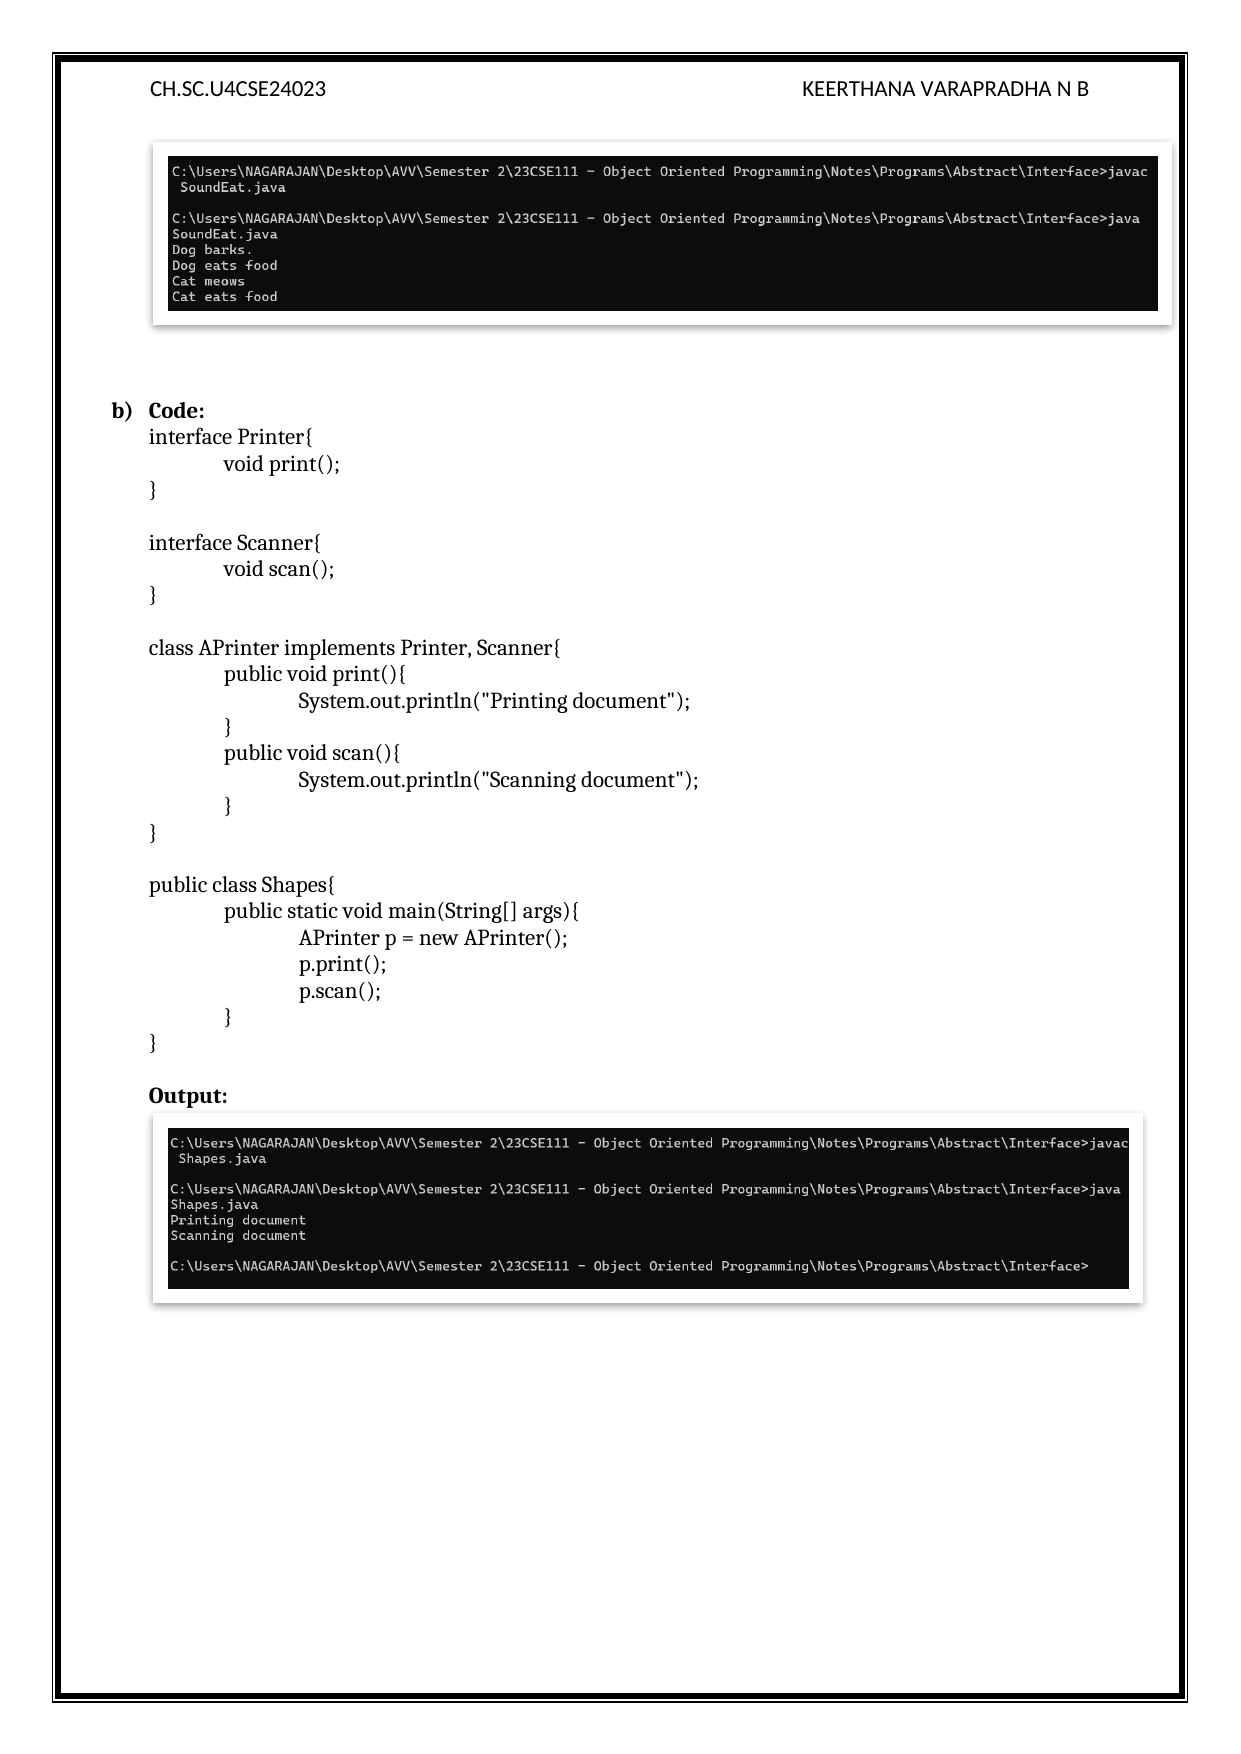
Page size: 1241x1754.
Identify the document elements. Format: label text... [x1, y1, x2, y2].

text Output: [149, 1083, 1152, 1109]
text } [149, 477, 1152, 503]
text } [149, 714, 1152, 740]
list Code: [111, 398, 1152, 424]
text void print(); [149, 450, 1152, 477]
text p.scan(); [149, 977, 1152, 1004]
text System.out.println("Printing document"); [149, 687, 1152, 714]
text public class Shapes{ [149, 872, 1152, 898]
text void scan(); [149, 556, 1152, 582]
text interface Scanner{ [149, 529, 1152, 556]
text System.out.println("Scanning document"); [149, 767, 1152, 793]
text public static void main(String[] args){ [149, 898, 1152, 925]
picture [168, 156, 1158, 311]
text } [149, 1030, 1152, 1056]
text p.print(); [149, 951, 1152, 977]
text } [149, 793, 1152, 819]
text } [149, 1004, 1152, 1030]
text APrinter p = new APrinter(); [149, 925, 1152, 951]
text } [149, 582, 1152, 608]
text public void print(){ [149, 661, 1152, 687]
picture [168, 1128, 1129, 1289]
text interface Printer{ [149, 424, 1152, 450]
text } [149, 819, 1152, 846]
text public void scan(){ [149, 740, 1152, 767]
text class APrinter implements Printer, Scanner{ [149, 635, 1152, 661]
